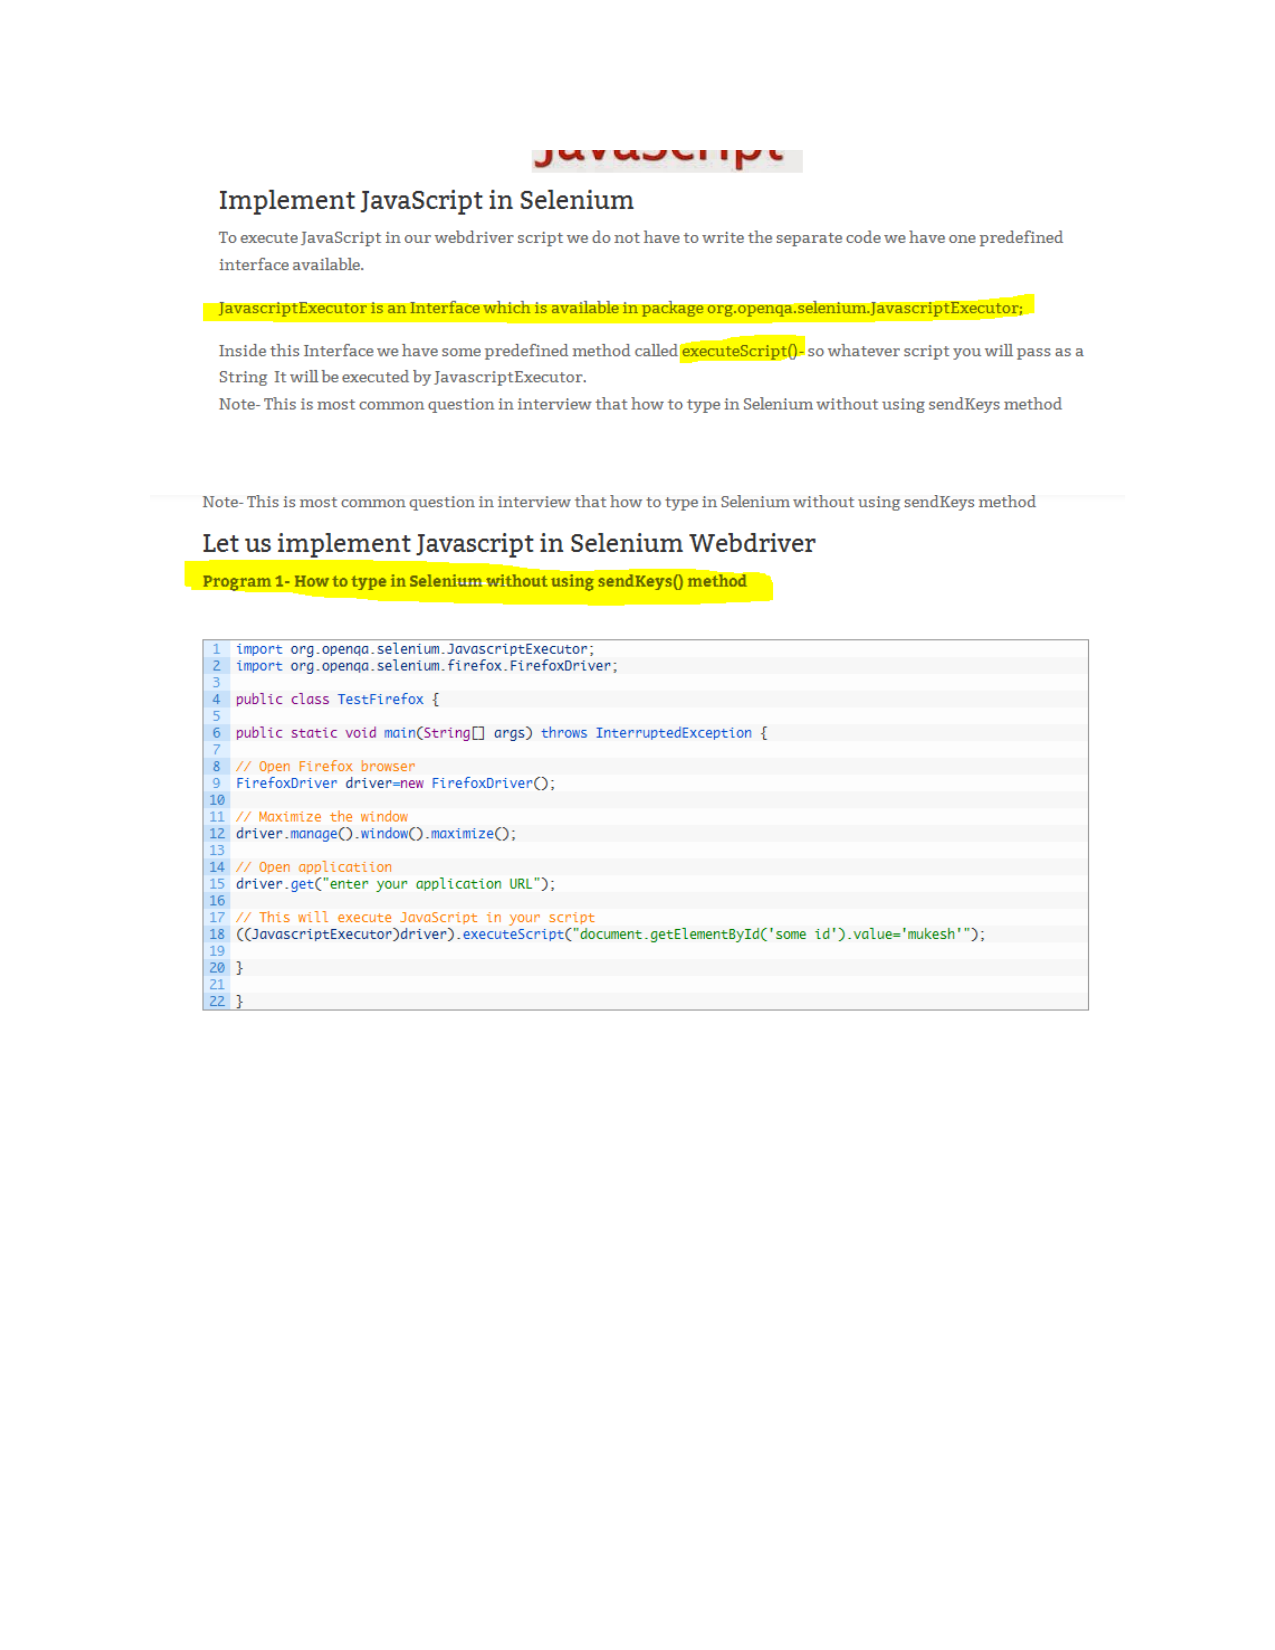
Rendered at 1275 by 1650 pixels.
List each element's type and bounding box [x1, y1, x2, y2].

picture [150, 495, 1125, 1014]
picture [150, 150, 1125, 430]
